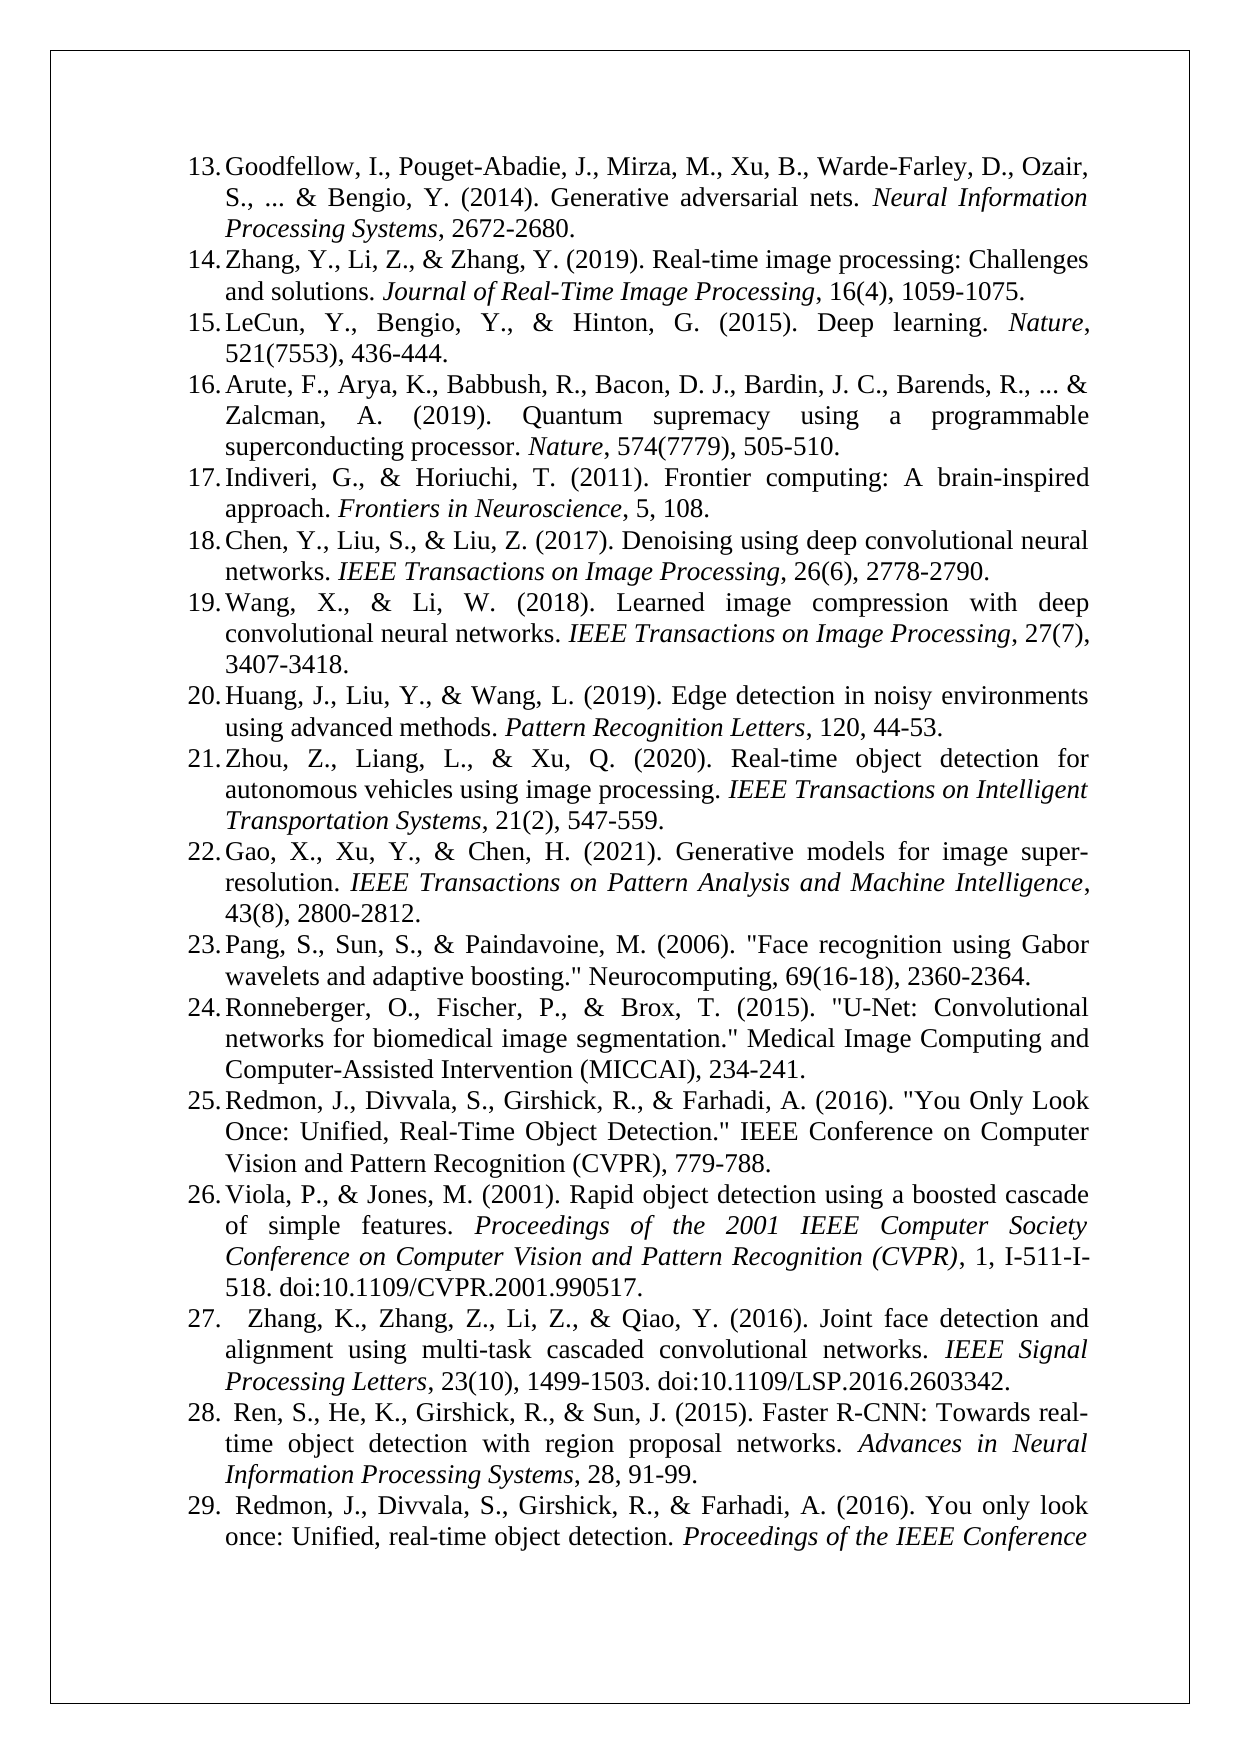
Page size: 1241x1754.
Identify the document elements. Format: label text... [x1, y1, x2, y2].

list Zhang, Y., Li, Z., & Zhang, Y. (2019). Real-time image processing: Challenges and solutions. Journal of Real-Time Image Processing, 16(4), 1059-1075. [187, 243, 1090, 306]
list Redmon, J., Divvala, S., Girshick, R., & Farhadi, A. (2016). "You Only Look Once: Unified, Real-Time Object Detection." IEEE Conference on Computer Vision and Pattern Recognition (CVPR), 779-788. [187, 1084, 1090, 1178]
list Goodfellow, I., Pouget-Abadie, J., Mirza, M., Xu, B., Warde-Farley, D., Ozair, S., ... & Bengio, Y. (2014). Generative adversarial nets. Neural Information Processing Systems, 2672-2680. [187, 150, 1090, 243]
list Gao, X., Xu, Y., & Chen, H. (2021). Generative models for image super-resolution. IEEE Transactions on Pattern Analysis and Machine Intelligence, 43(8), 2800-2812. [187, 835, 1090, 929]
list Arute, F., Arya, K., Babbush, R., Bacon, D. J., Bardin, J. C., Barends, R., ... & Zalcman, A. (2019). Quantum supremacy using a programmable superconducting processor. Nature, 574(7779), 505-510. [187, 368, 1090, 461]
list Zhou, Z., Liang, L., & Xu, Q. (2020). Real-time object detection for autonomous vehicles using image processing. IEEE Transactions on Intelligent Transportation Systems, 21(2), 547-559. [187, 742, 1090, 835]
list Pang, S., Sun, S., & Paindavoine, M. (2006). "Face recognition using Gabor wavelets and adaptive boosting." Neurocomputing, 69(16-18), 2360-2364. [187, 929, 1090, 991]
list Wang, X., & Li, W. (2018). Learned image compression with deep convolutional neural networks. IEEE Transactions on Image Processing, 27(7), 3407-3418. [187, 586, 1090, 679]
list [187, 1489, 1090, 1552]
list Ren, S., He, K., Girshick, R., & Sun, J. (2015). Faster R-CNN: Towards real-time object detection with region proposal networks. Advances in Neural Information Processing Systems, 28, 91-99. [187, 1396, 1090, 1489]
list Viola, P., & Jones, M. (2001). Rapid object detection using a boosted cascade of simple features. Proceedings of the 2001 IEEE Computer Society Conference on Computer Vision and Pattern Recognition (CVPR), 1, I-511-I-518. doi:10.1109/CVPR.2001.990517. [187, 1178, 1090, 1302]
list LeCun, Y., Bengio, Y., & Hinton, G. (2015). Deep learning. Nature, 521(7553), 436-444. [187, 306, 1090, 368]
list Huang, J., Liu, Y., & Wang, L. (2019). Edge detection in noisy environments using advanced methods. Pattern Recognition Letters, 120, 44-53. [187, 679, 1090, 742]
list Chen, Y., Liu, S., & Liu, Z. (2017). Denoising using deep convolutional neural networks. IEEE Transactions on Image Processing, 26(6), 2778-2790. [187, 524, 1090, 586]
list Ronneberger, O., Fischer, P., & Brox, T. (2015). "U-Net: Convolutional networks for biomedical image segmentation." Medical Image Computing and Computer-Assisted Intervention (MICCAI), 234-241. [187, 991, 1090, 1084]
list Zhang, K., Zhang, Z., Li, Z., & Qiao, Y. (2016). Joint face detection and alignment using multi-task cascaded convolutional networks. IEEE Signal Processing Letters, 23(10), 1499-1503. doi:10.1109/LSP.2016.2603342. [187, 1302, 1090, 1396]
list Indiveri, G., & Horiuchi, T. (2011). Frontier computing: A brain-inspired approach. Frontiers in Neuroscience, 5, 108. [187, 461, 1090, 524]
